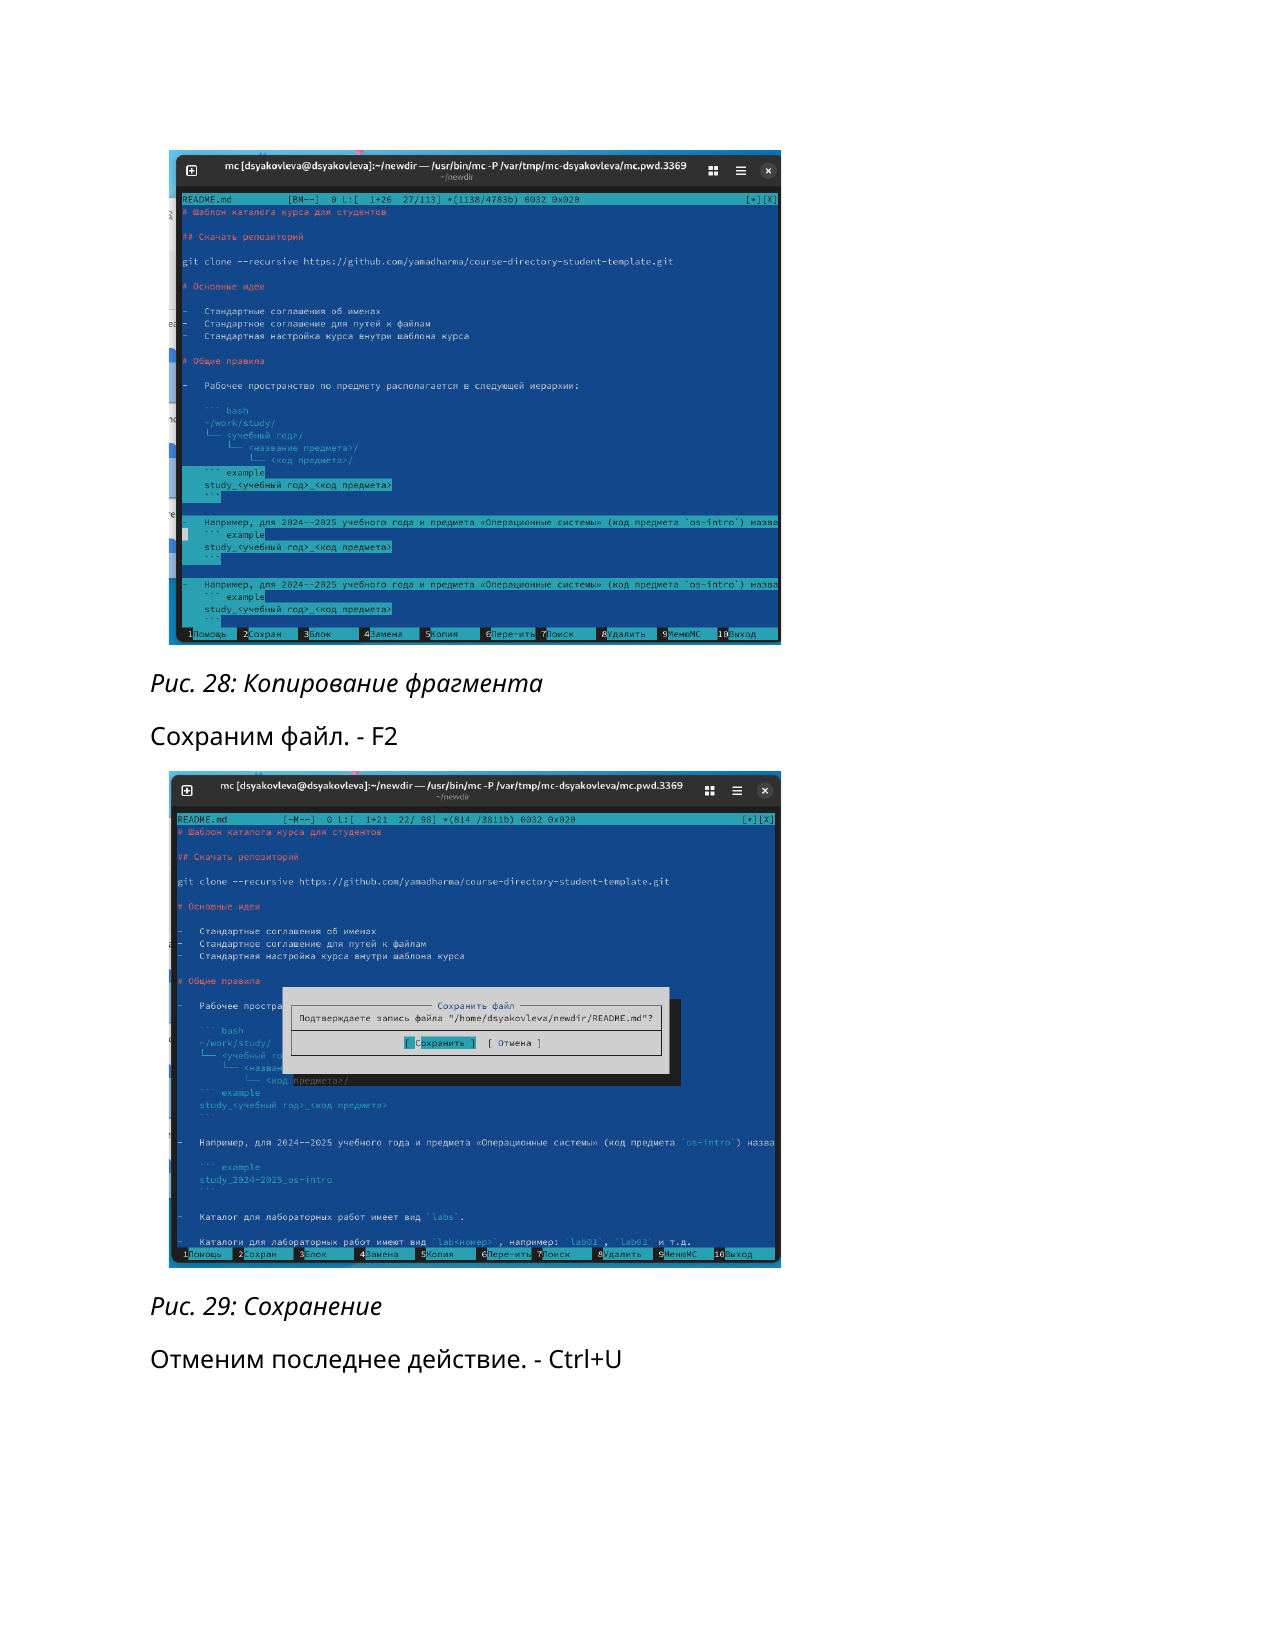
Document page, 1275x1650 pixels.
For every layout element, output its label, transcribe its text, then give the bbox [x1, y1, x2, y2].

text Сохраним файл. - F2 [150, 718, 1125, 752]
picture [168, 150, 782, 645]
text Рис. 29: Сохранение [150, 1289, 1125, 1323]
text Отменим последнее действие. - Ctrl+U [150, 1341, 1125, 1376]
text Рис. 28: Копирование фрагмента [150, 666, 1125, 700]
picture [168, 771, 782, 1268]
